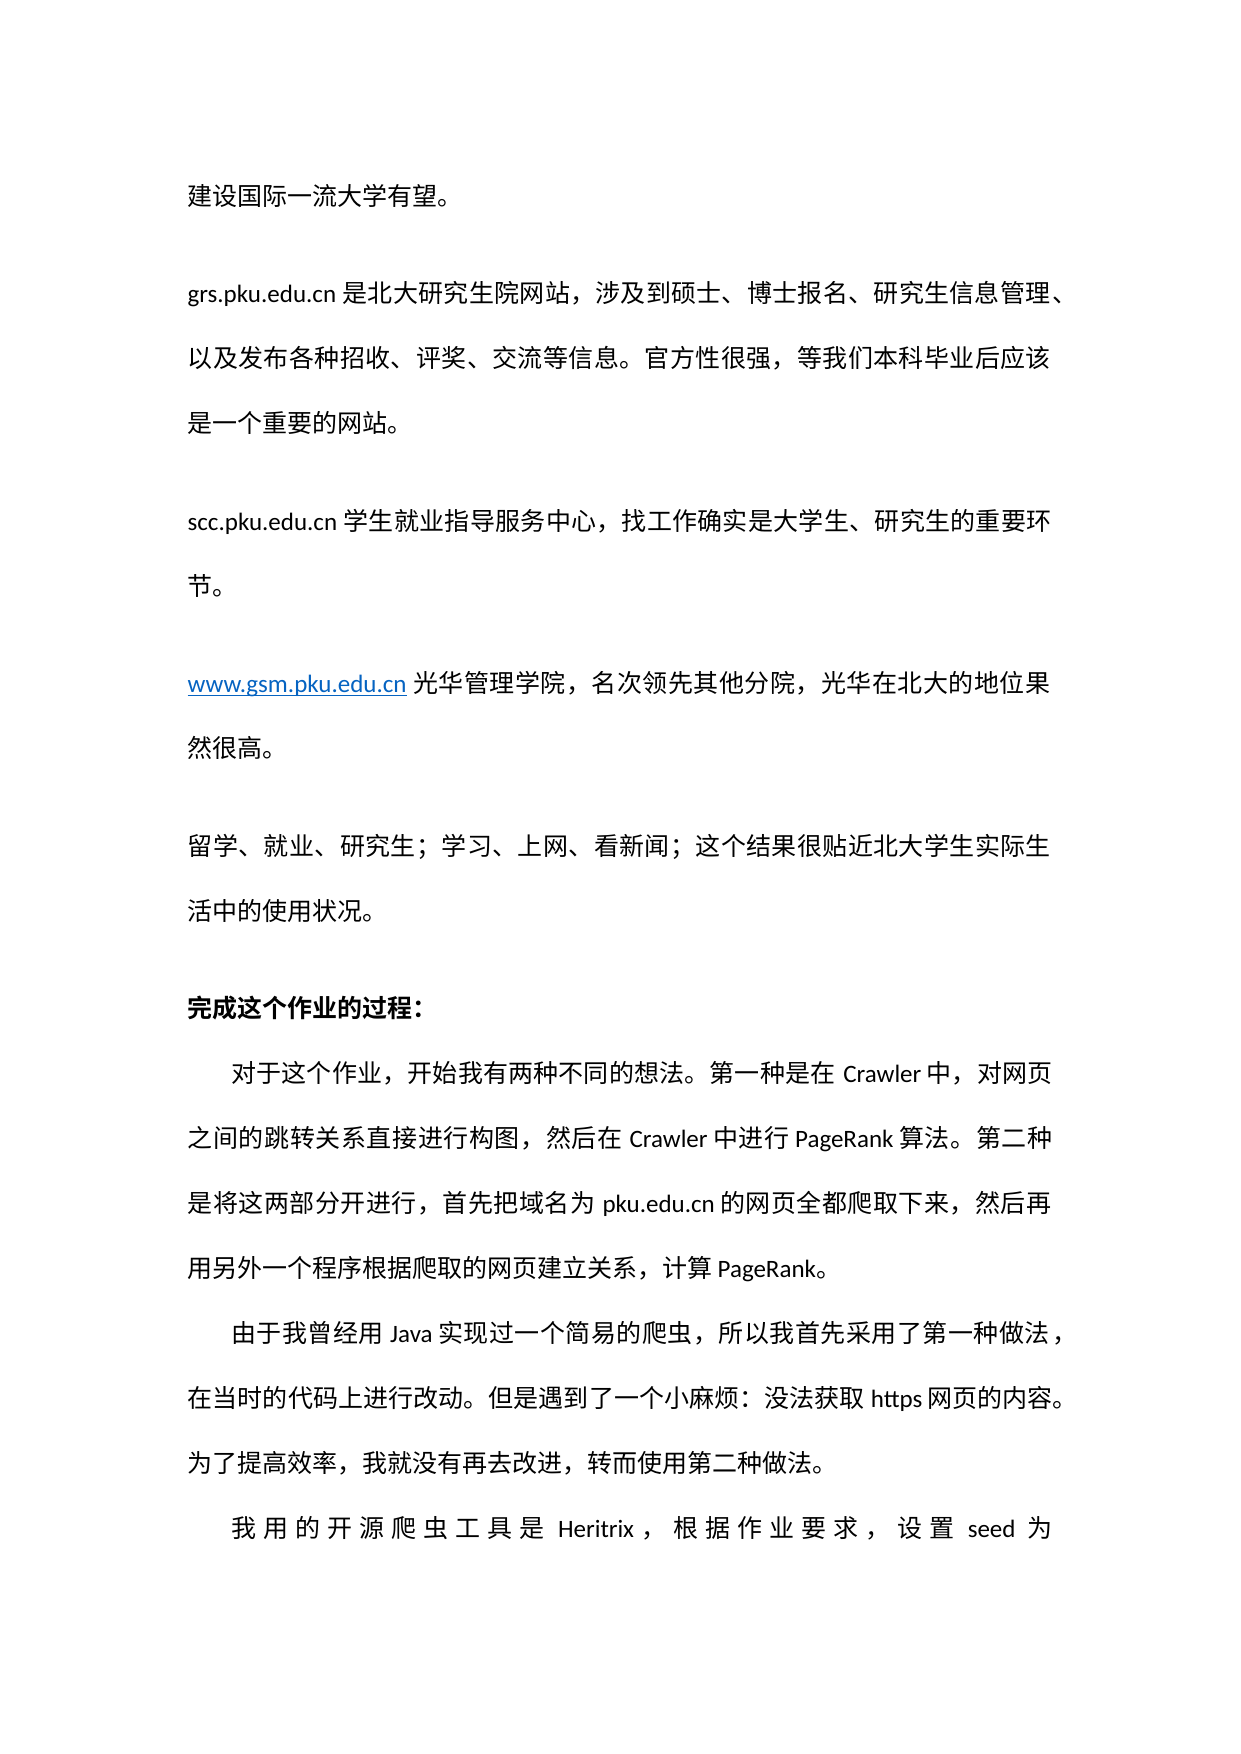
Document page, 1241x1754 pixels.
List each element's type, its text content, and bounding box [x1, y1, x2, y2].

text 由于我曾经用Java实现过一个简易的爬虫，所以我首先采用了第一种做法，在当时的代码上进行改动。但是遇到了一个小麻烦：没法获取https网页的内容。为了提高效率，我就没有再去改进，转而使用第二种做法。 [187, 1299, 1053, 1494]
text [187, 162, 1053, 227]
text 对于这个作业，开始我有两种不同的想法。第一种是在Crawler中，对网页之间的跳转关系直接进行构图，然后在Crawler中进行PageRank算法。第二种是将这两部分开进行，首先把域名为pku.edu.cn的网页全都爬取下来，然后再用另外一个程序根据爬取的网页建立关系，计算PageRank。 [187, 1039, 1053, 1299]
text www.gsm.pku.edu.cn 光华管理学院，名次领先其他分院，光华在北大的地位果然很高。 [187, 649, 1053, 779]
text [187, 1494, 1053, 1559]
text 完成这个作业的过程： [187, 974, 1053, 1039]
text grs.pku.edu.cn 是北大研究生院网站，涉及到硕士、博士报名、研究生信息管理、以及发布各种招收、评奖、交流等信息。官方性很强，等我们本科毕业后应该是一个重要的网站。 [187, 259, 1053, 454]
text scc.pku.edu.cn 学生就业指导服务中心，找工作确实是大学生、研究生的重要环节。 [187, 487, 1053, 617]
text 留学、就业、研究生；学习、上网、看新闻；这个结果很贴近北大学生实际生活中的使用状况。 [187, 812, 1053, 942]
